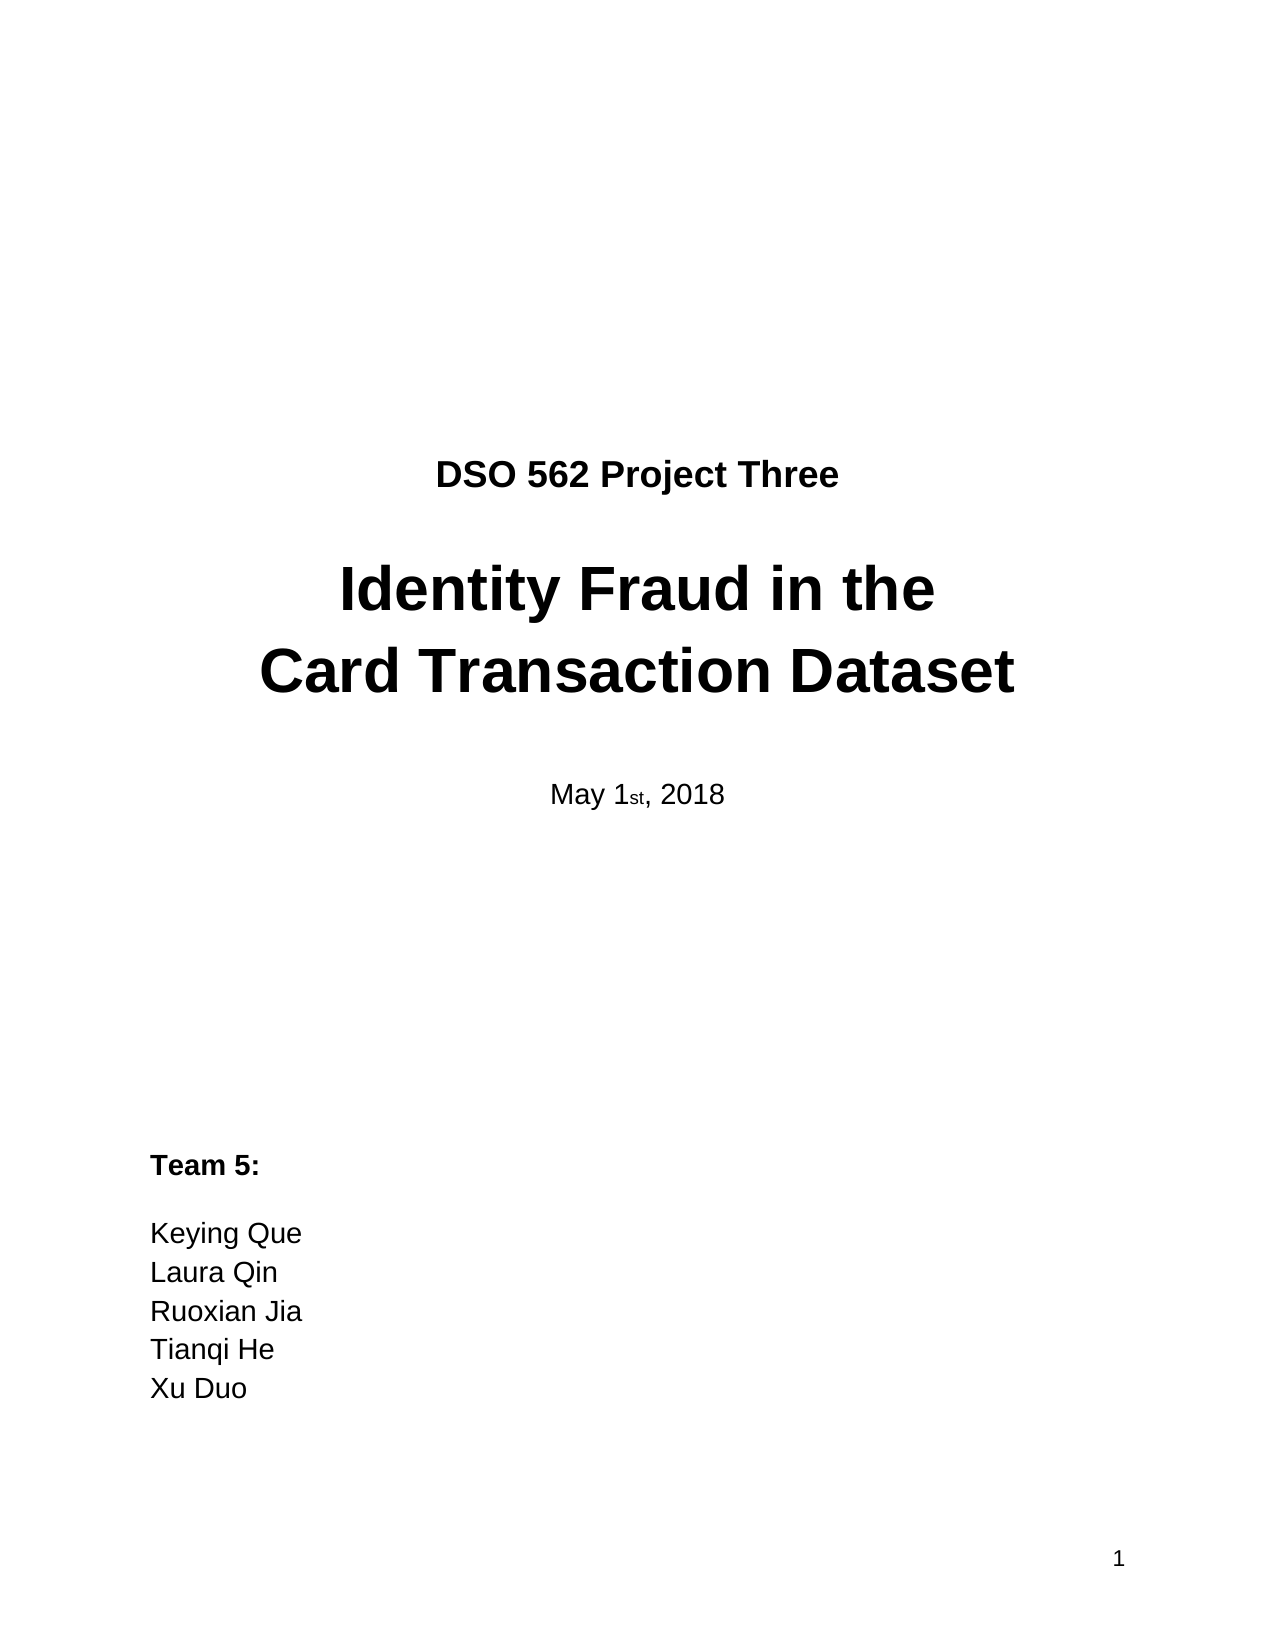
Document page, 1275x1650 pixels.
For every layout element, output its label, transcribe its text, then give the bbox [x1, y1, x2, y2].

text Tianqi He [150, 1332, 1125, 1366]
text Keying Que [150, 1216, 1125, 1250]
text Laura Qin [150, 1255, 1125, 1288]
text Card Transaction Dataset [150, 634, 1125, 706]
text Xu Duo [150, 1371, 1125, 1404]
text Team 5: [150, 1148, 1125, 1181]
text Ruoxian Jia [150, 1293, 1125, 1327]
text May 1st, 2018 [150, 777, 1125, 810]
text Identity Fraud in the [150, 551, 1125, 623]
text DSO 562 Project Three [150, 452, 1125, 495]
